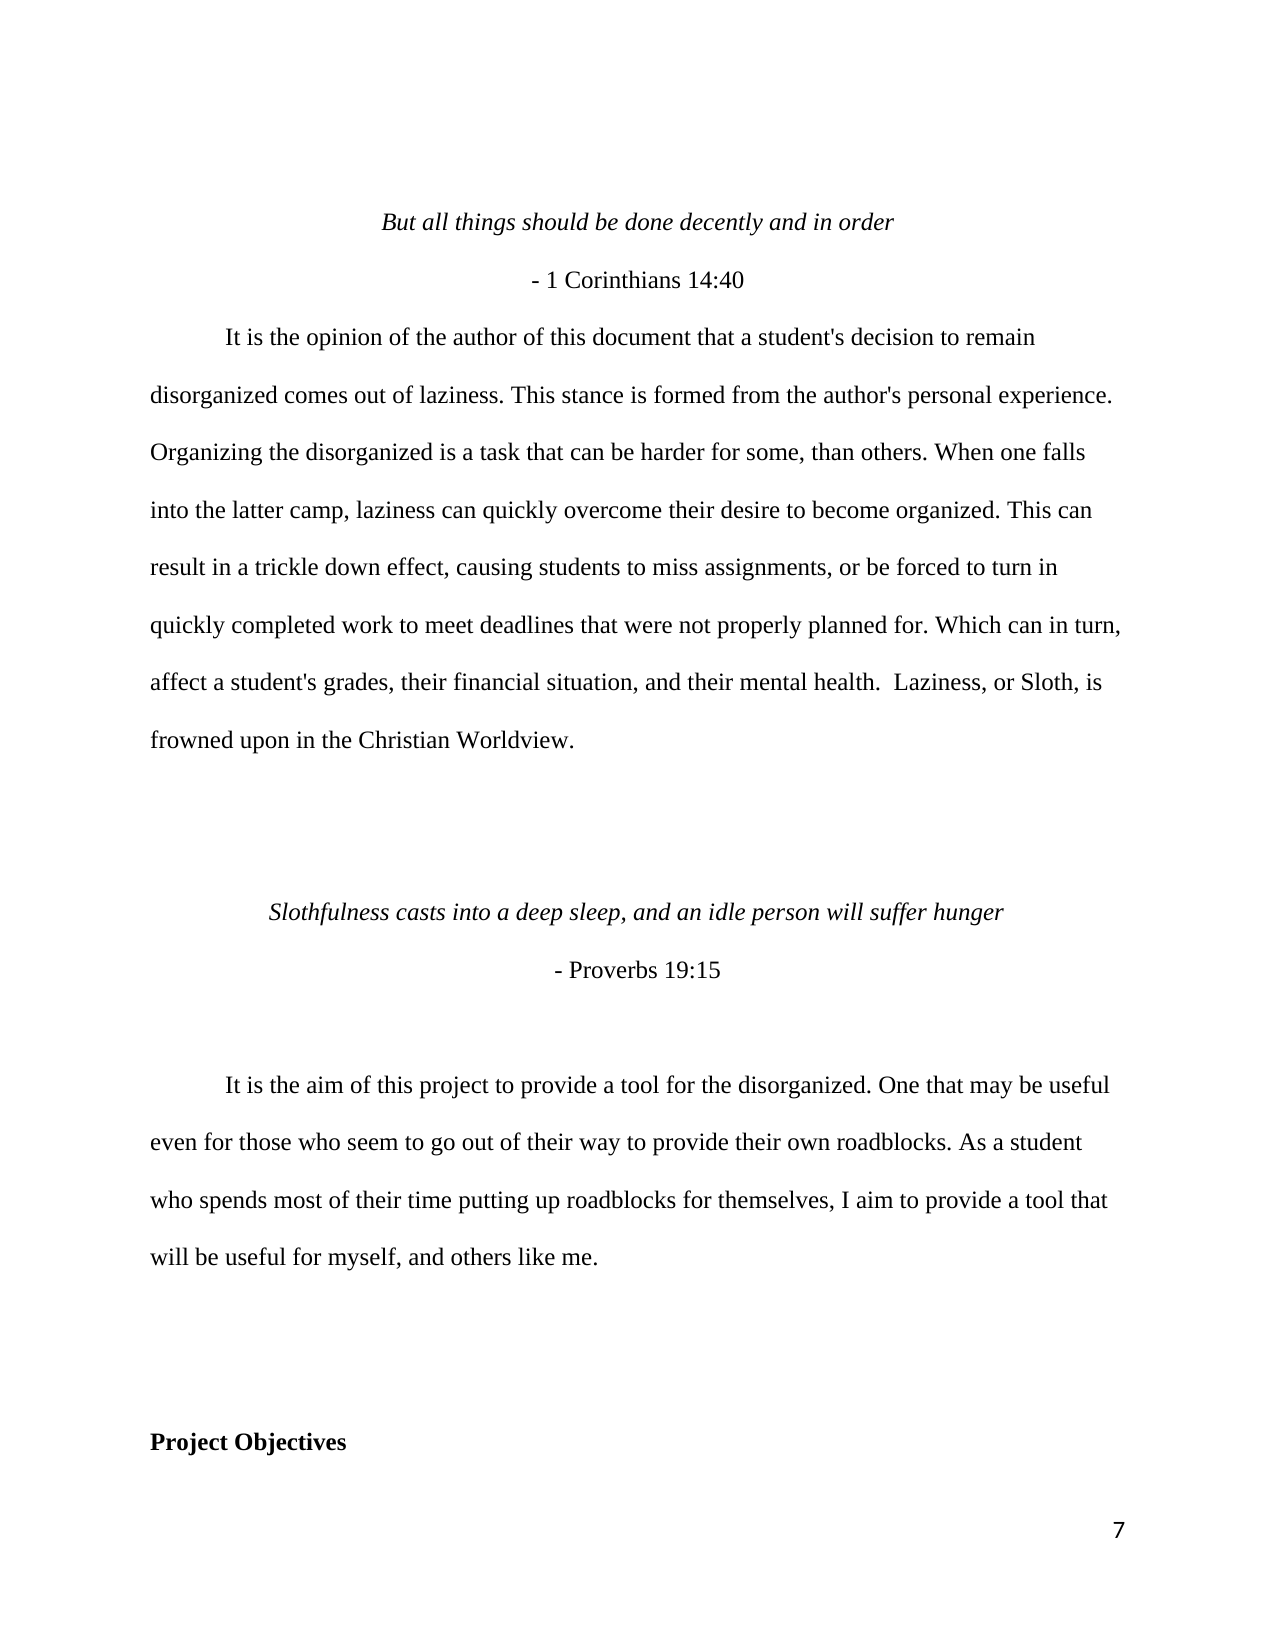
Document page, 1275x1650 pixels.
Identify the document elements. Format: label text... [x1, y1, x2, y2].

text But all things should be done decently and in order [150, 207, 1125, 236]
text Project Objectives [150, 1427, 1125, 1456]
text It is the opinion of the author of this document that a student's decision to remain disorganized comes out of laziness. This stance is formed from the author's personal experience. Organizing the disorganized is a task that can be harder for some, than others. When one falls into the latter camp, laziness can quickly overcome their desire to become organized. This can result in a trickle down effect, causing students to miss assignments, or be forced to turn in quickly completed work to meet deadlines that were not properly planned for. Which can in turn, affect a student's grades, their financial situation, and their mental health. Laziness, or Sloth, is frowned upon in the Christian Worldview. [150, 322, 1125, 754]
text - Proverbs 19:15 [150, 955, 1125, 984]
text It is the aim of this project to provide a tool for the disorganized. One that may be useful even for those who seem to go out of their way to provide their own roadblocks. As a student who spends most of their time putting up roadblocks for themselves, I aim to provide a tool that will be useful for myself, and others like me. [150, 1070, 1125, 1271]
text Slothfulness casts into a deep sleep, and an idle person will suffer hunger [150, 897, 1125, 926]
text - 1 Corinthians 14:40 [150, 265, 1125, 294]
